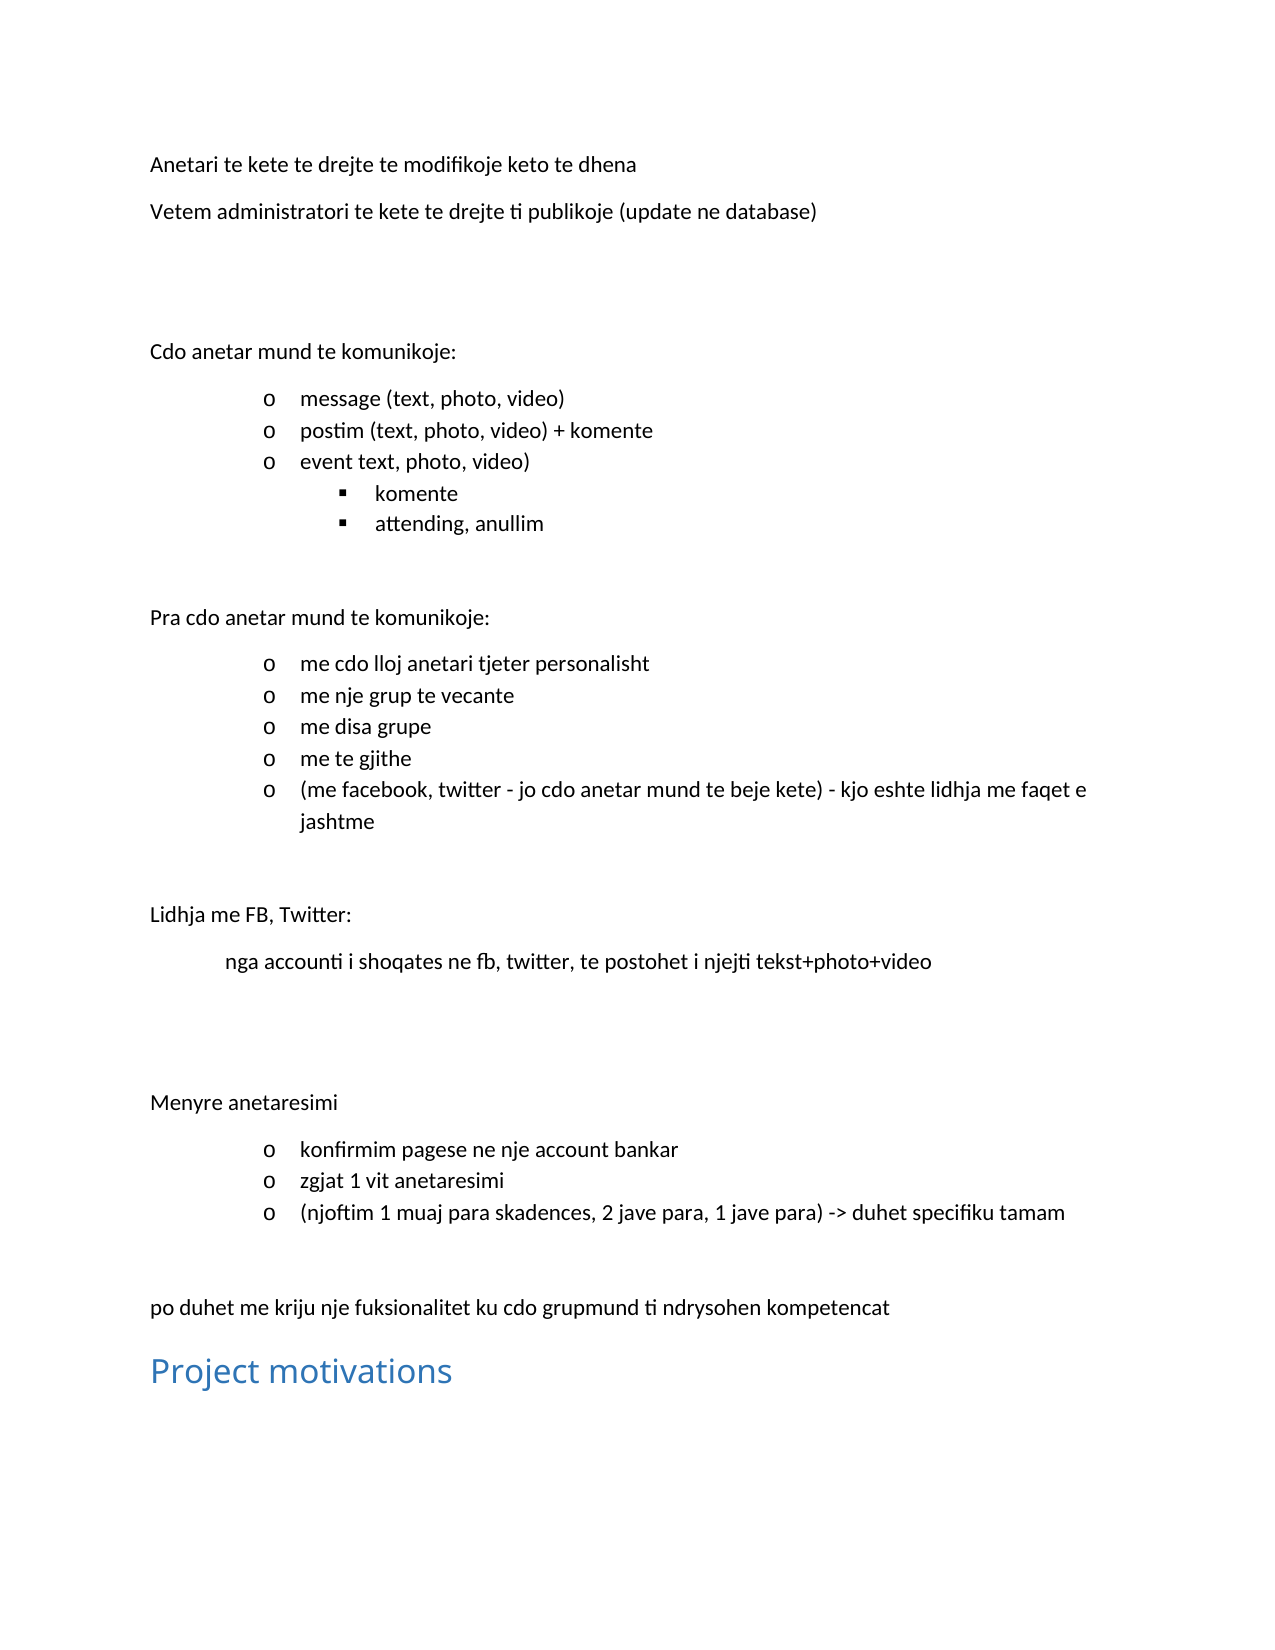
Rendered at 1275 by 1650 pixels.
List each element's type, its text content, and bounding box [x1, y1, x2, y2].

list me cdo lloj anetari tjeter personalisht [262, 649, 1125, 679]
text Vetem administratori te kete te drejte ti publikoje (update ne database) [150, 197, 1125, 225]
subtitle Project motivations [150, 1348, 1125, 1393]
list event text, photo, video) [262, 447, 1125, 476]
text Menyre anetaresimi [150, 1088, 1125, 1116]
list komente [337, 479, 1125, 507]
list message (text, photo, video) [262, 384, 1125, 413]
text Lidhja me FB, Twitter: [150, 901, 1125, 928]
list me te gjithe [262, 744, 1125, 773]
list konfirmim pagese ne nje account bankar [262, 1135, 1125, 1164]
text Cdo anetar mund te komunikoje: [150, 337, 1125, 366]
list (njoftim 1 muaj para skadences, 2 jave para, 1 jave para) -> duhet specifiku tamam [262, 1198, 1125, 1227]
text po duhet me kriju nje fuksionalitet ku cdo grupmund ti ndrysohen kompetencat [150, 1293, 1125, 1321]
text nga accounti i shoqates ne fb, twitter, te postohet i njejti tekst+photo+video [150, 947, 1125, 975]
text Anetari te kete te drejte te modifikoje keto te dhena [150, 150, 1125, 178]
list me disa grupe [262, 712, 1125, 742]
list me nje grup te vecante [262, 681, 1125, 710]
list attending, anullim [337, 509, 1125, 537]
list postim (text, photo, video) + komente [262, 416, 1125, 445]
text Pra cdo anetar mund te komunikoje: [150, 603, 1125, 631]
list (me facebook, twitter - jo cdo anetar mund te beje kete) - kjo eshte lidhja me faqet e jashtme [262, 775, 1125, 835]
list zgjat 1 vit anetaresimi [262, 1166, 1125, 1196]
